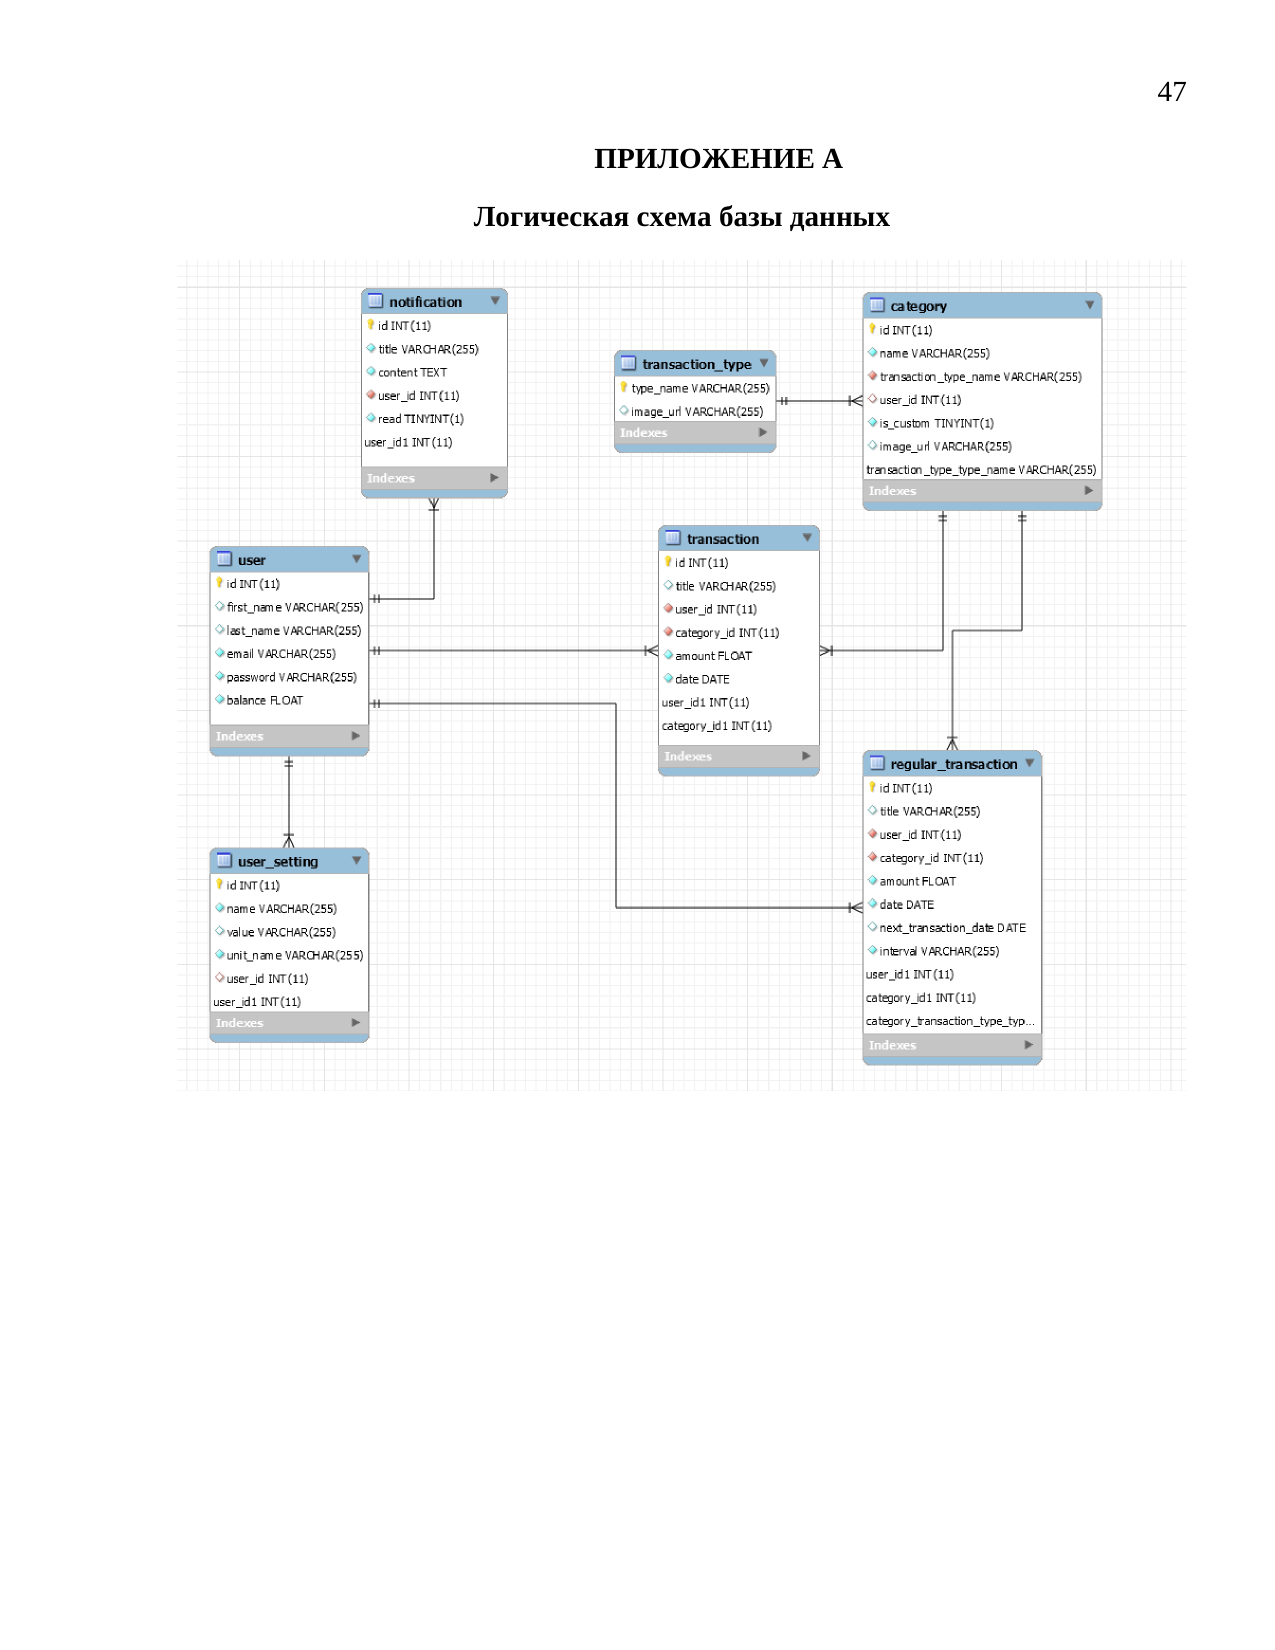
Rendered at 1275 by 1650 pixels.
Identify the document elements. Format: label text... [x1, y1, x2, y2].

picture [177, 260, 1187, 1091]
text Логическая схема базы данных [177, 199, 1186, 233]
subtitle ПРИЛОЖЕНИЕ А [177, 141, 1186, 174]
